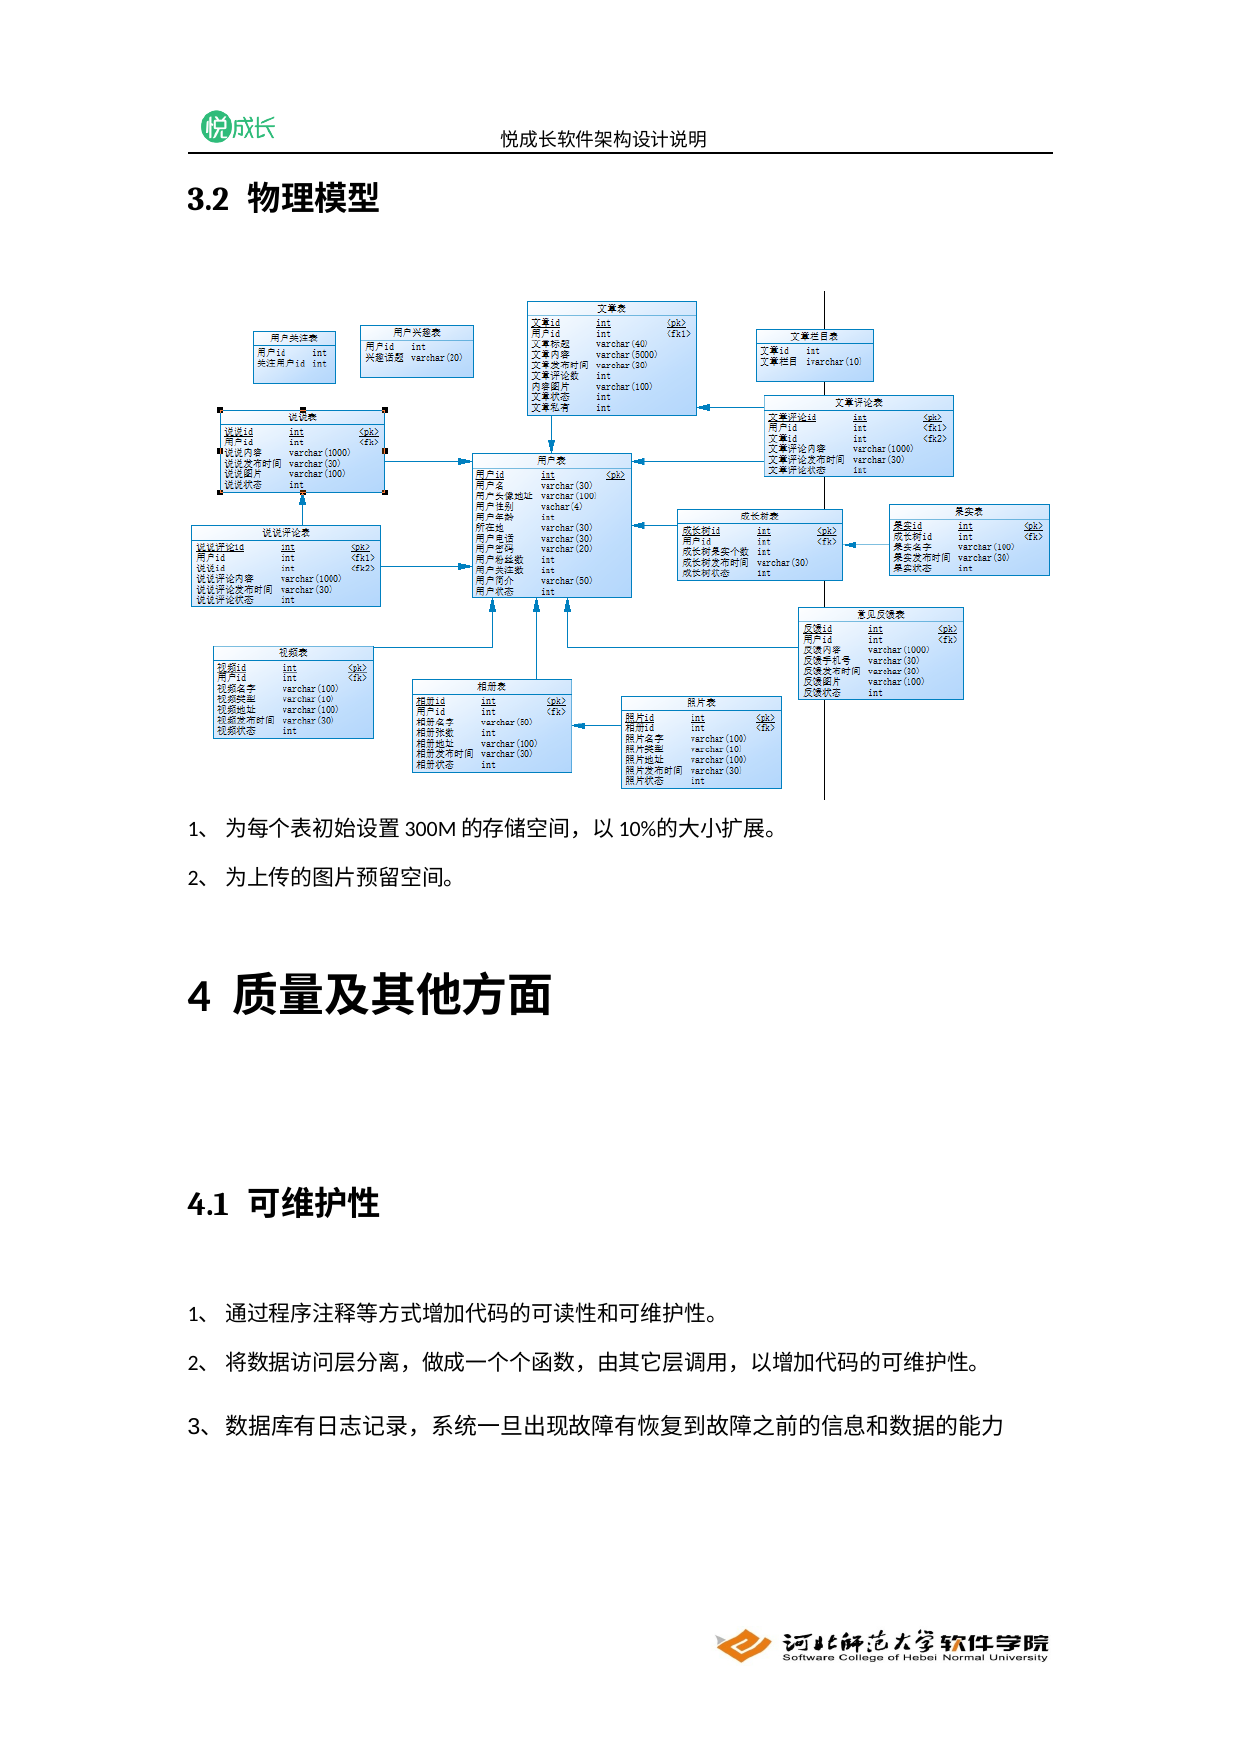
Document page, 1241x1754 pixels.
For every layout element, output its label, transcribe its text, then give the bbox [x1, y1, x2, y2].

list 为上传的图片预留空间。 [187, 859, 1053, 892]
subtitle 物理模型 [187, 164, 1053, 229]
list 为每个表初始设置300M的存储空间，以10%的大小扩展。 [187, 811, 1053, 843]
picture [196, 105, 281, 147]
picture [710, 1626, 1053, 1666]
picture [187, 291, 1053, 800]
subtitle 质量及其他方面 [187, 943, 1053, 1041]
list 将数据访问层分离，做成一个个函数，由其它层调用，以增加代码的可维护性。 [187, 1344, 1053, 1377]
subtitle 可维护性 [187, 1168, 1053, 1233]
list 通过程序注释等方式增加代码的可读性和可维护性。 [187, 1296, 1053, 1328]
list 数据库有日志记录，系统一旦出现故障有恢复到故障之前的信息和数据的能力 [187, 1392, 1053, 1457]
